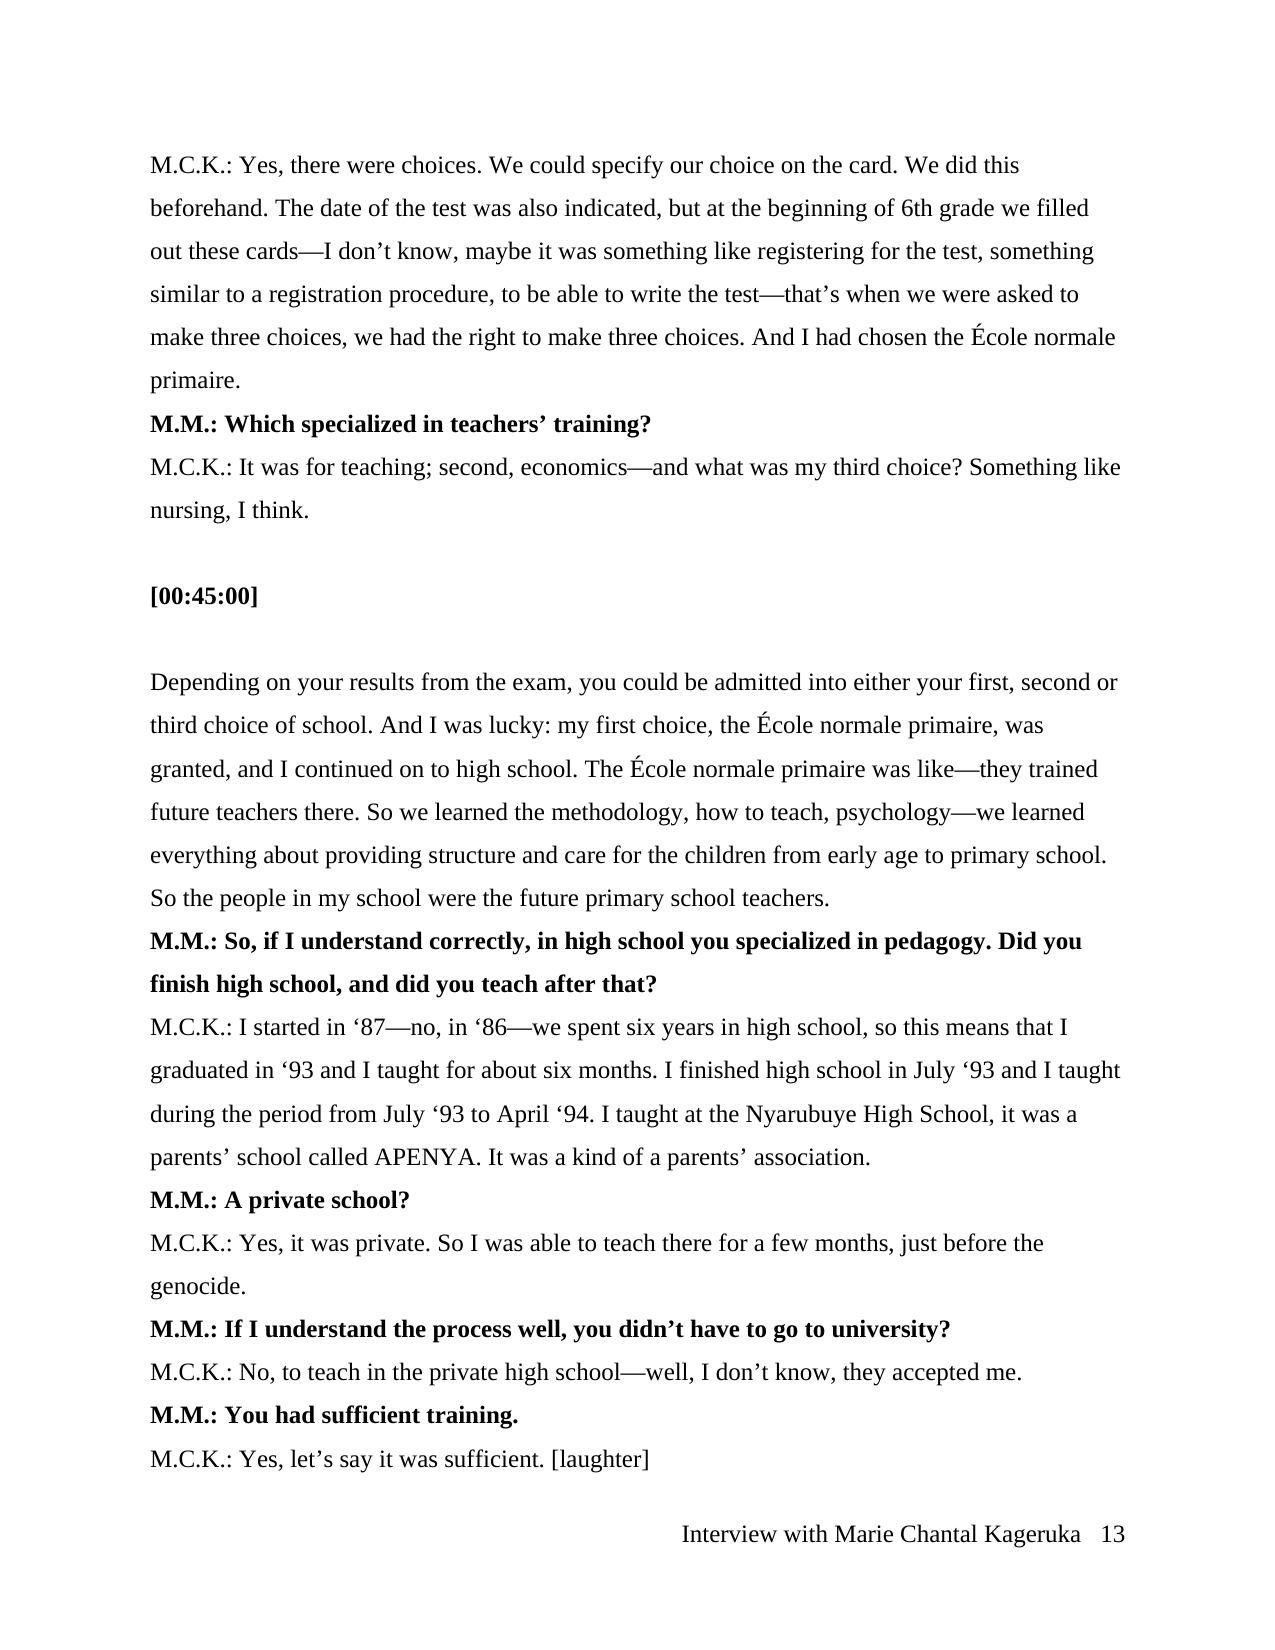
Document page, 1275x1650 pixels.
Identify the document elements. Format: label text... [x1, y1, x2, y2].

text M.C.K.: I started in ‘87—no, in ‘86—we spent six years in high school, so this means that I graduated in ‘93 and I taught for about six months. I finished high school in July ‘93 and I taught during the period from July ‘93 to April ‘94. I taught at the Nyarubuye High School, it was a parents’ school called APENYA. It was a kind of a parents’ association. [150, 1012, 1125, 1171]
text M.M.: Which specialized in teachers’ training? [150, 409, 1125, 437]
text Depending on your results from the exam, you could be admitted into either your first, second or third choice of school. And I was lucky: my first choice, the École normale primaire, was granted, and I continued on to high school. The École normale primaire was like—they trained future teachers there. So we learned the methodology, how to teach, psychology—we learned everything about providing structure and care for the children from early age to primary school. So the people in my school were the future primary school teachers. [150, 667, 1125, 912]
text M.M.: So, if I understand correctly, in high school you specialized in pedagogy. Did you finish high school, and did you teach after that? [150, 926, 1125, 998]
text M.C.K.: No, to teach in the private high school—well, I don’t know, they accepted me. [150, 1357, 1125, 1386]
text M.C.K.: Yes, it was private. So I was able to teach there for a few months, just before the genocide. [150, 1228, 1125, 1300]
text M.M.: A private school? [150, 1185, 1125, 1214]
text M.C.K.: Yes, there were choices. We could specify our choice on the card. We did this beforehand. The date of the test was also indicated, but at the beginning of 6th grade we filled out these cards—I don’t know, maybe it was something like registering for the test, something similar to a registration procedure, to be able to write the test—that’s when we were asked to make three choices, we had the right to make three choices. And I had chosen the École normale primaire. [150, 150, 1125, 394]
text M.M.: You had sufficient training. [150, 1401, 1125, 1429]
text M.M.: If I understand the process well, you didn’t have to go to university? [150, 1314, 1125, 1343]
text M.C.K.: Yes, let’s say it was sufficient. [laughter] [150, 1444, 1125, 1472]
text M.C.K.: It was for teaching; second, economics—and what was my third choice? Something like nursing, I think. [150, 452, 1125, 524]
text [00:45:00] [150, 581, 1125, 610]
